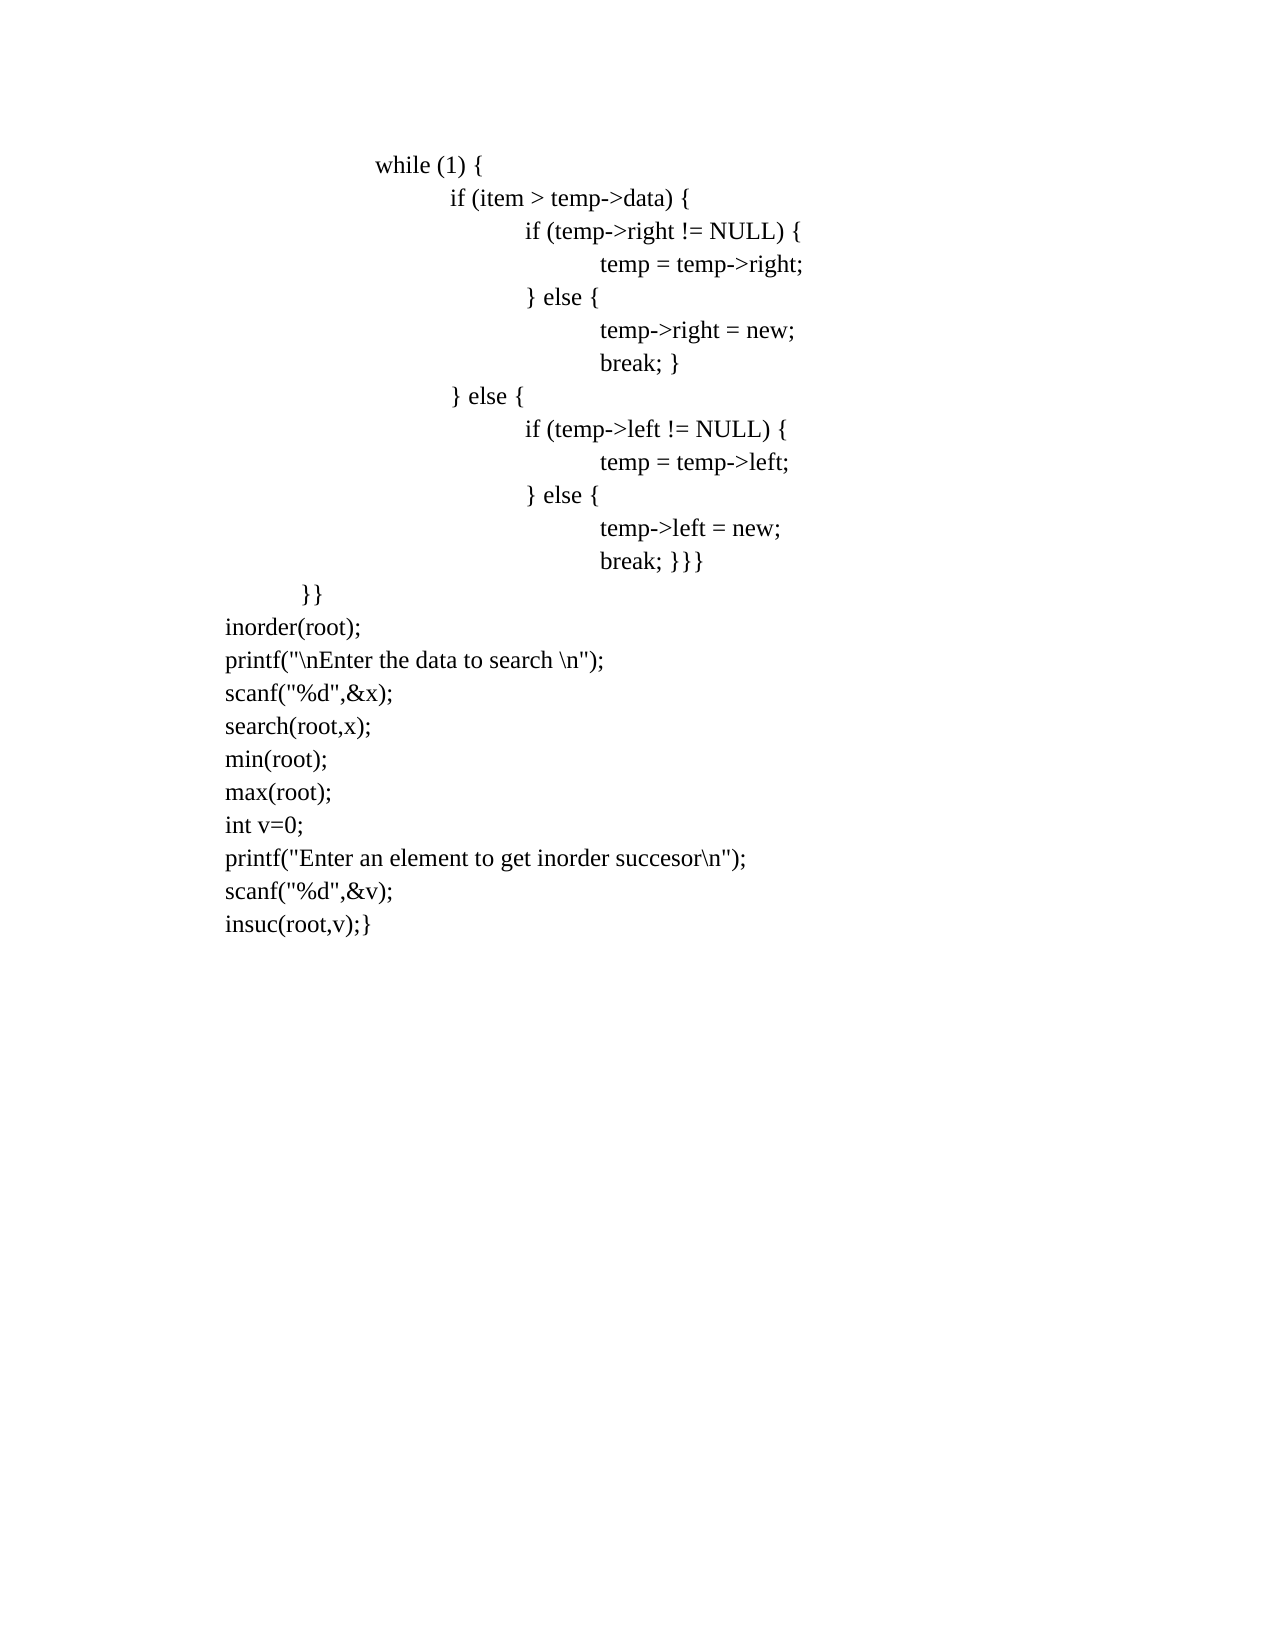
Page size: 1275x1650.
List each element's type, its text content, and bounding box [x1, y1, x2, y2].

text if (temp->left != NULL) { [150, 414, 1125, 443]
text printf("Enter an element to get inorder succesor\n"); [150, 843, 1125, 872]
text scanf("%d",&v); [150, 876, 1125, 905]
text max(root); [150, 777, 1125, 806]
text while (1) { [150, 150, 1125, 179]
text }} [150, 579, 1125, 608]
text break; } [150, 348, 1125, 377]
text temp->right = new; [150, 315, 1125, 344]
text } else { [150, 381, 1125, 410]
text scanf("%d",&x); [150, 678, 1125, 707]
text search(root,x); [150, 711, 1125, 740]
text if (item > temp->data) { [150, 183, 1125, 212]
text printf("\nEnter the data to search \n"); [150, 645, 1125, 674]
text inorder(root); [150, 612, 1125, 641]
text min(root); [150, 744, 1125, 773]
text break; }}} [150, 546, 1125, 575]
text temp = temp->right; [150, 249, 1125, 278]
text temp = temp->left; [150, 447, 1125, 476]
text if (temp->right != NULL) { [150, 216, 1125, 245]
text insuc(root,v);} [150, 909, 1125, 938]
text } else { [150, 480, 1125, 509]
text } else { [150, 282, 1125, 311]
text temp->left = new; [150, 513, 1125, 542]
text int v=0; [150, 810, 1125, 839]
